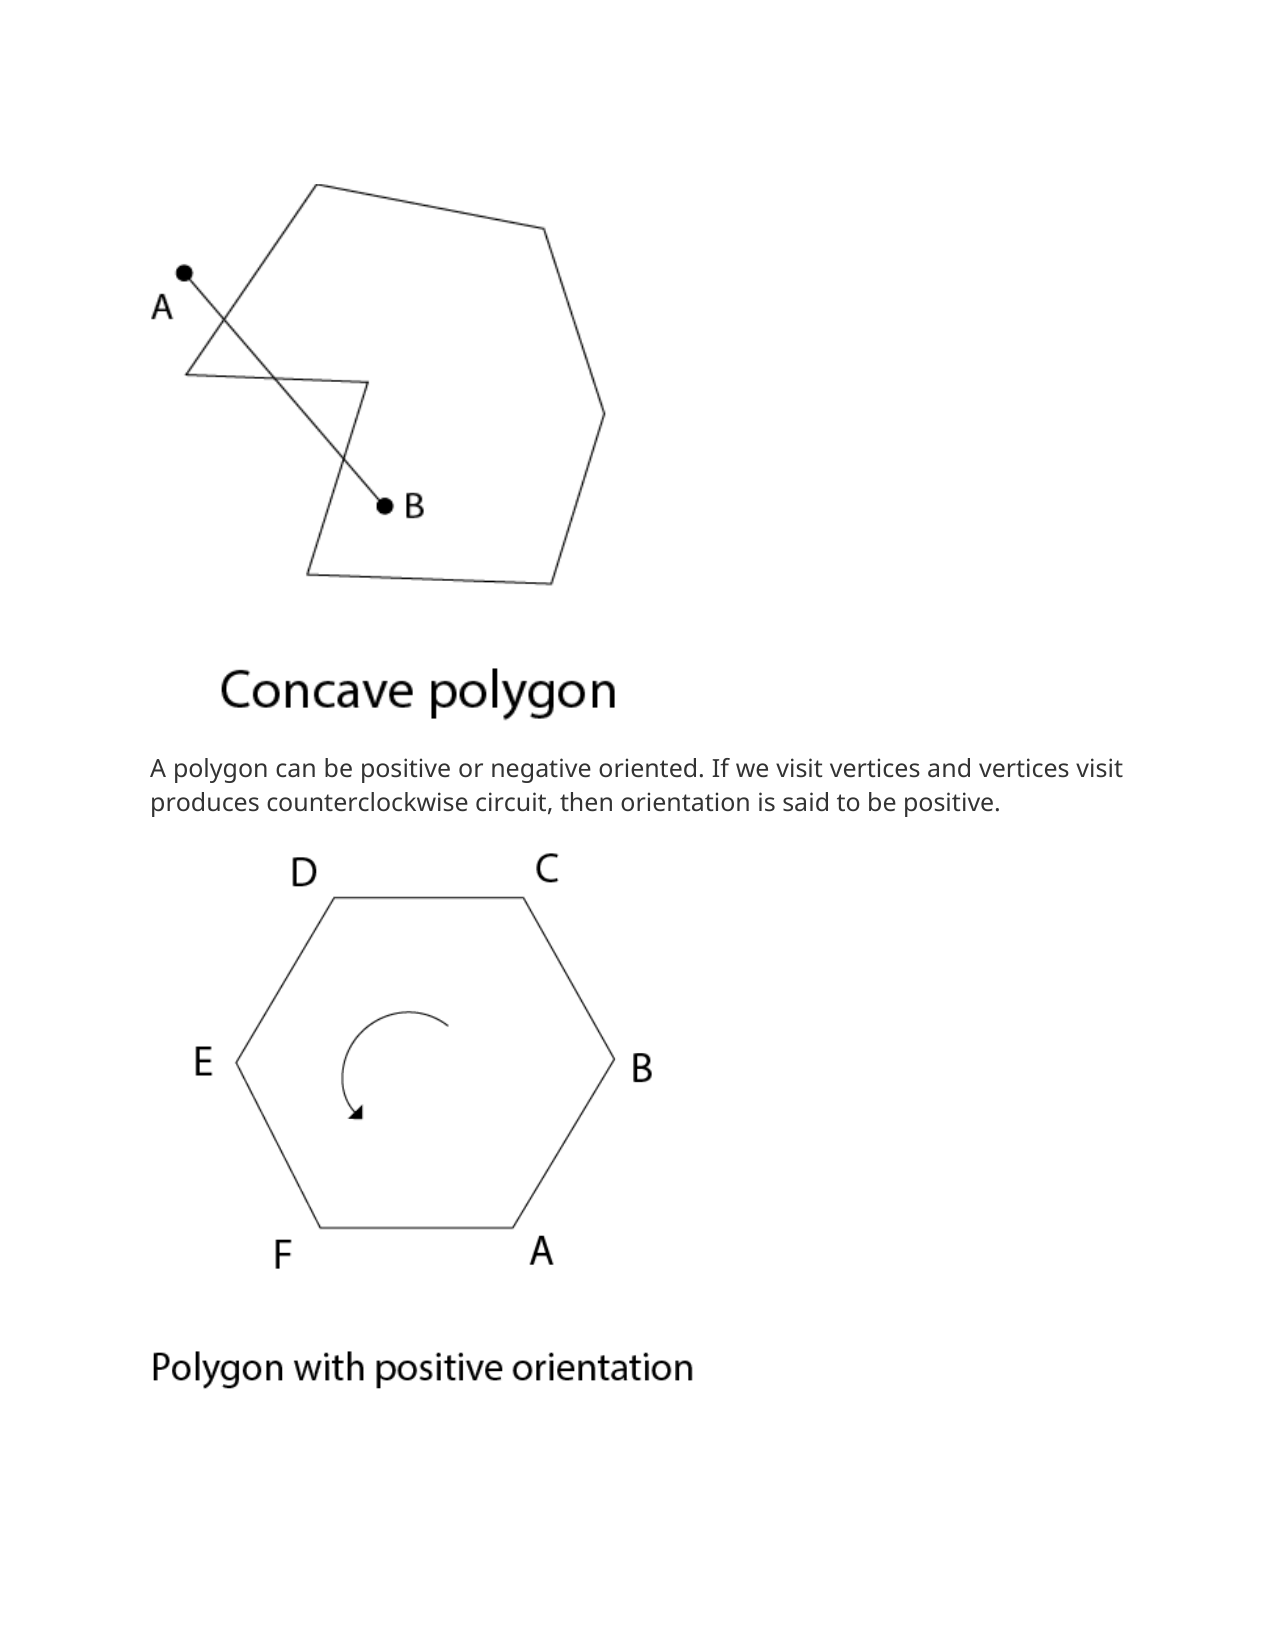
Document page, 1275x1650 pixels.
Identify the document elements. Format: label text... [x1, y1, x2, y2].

picture [150, 184, 618, 722]
picture [150, 848, 695, 1391]
text A polygon can be positive or negative oriented. If we visit vertices and vertices visit produces counterclockwise circuit, then orientation is said to be positive. [150, 751, 1125, 819]
